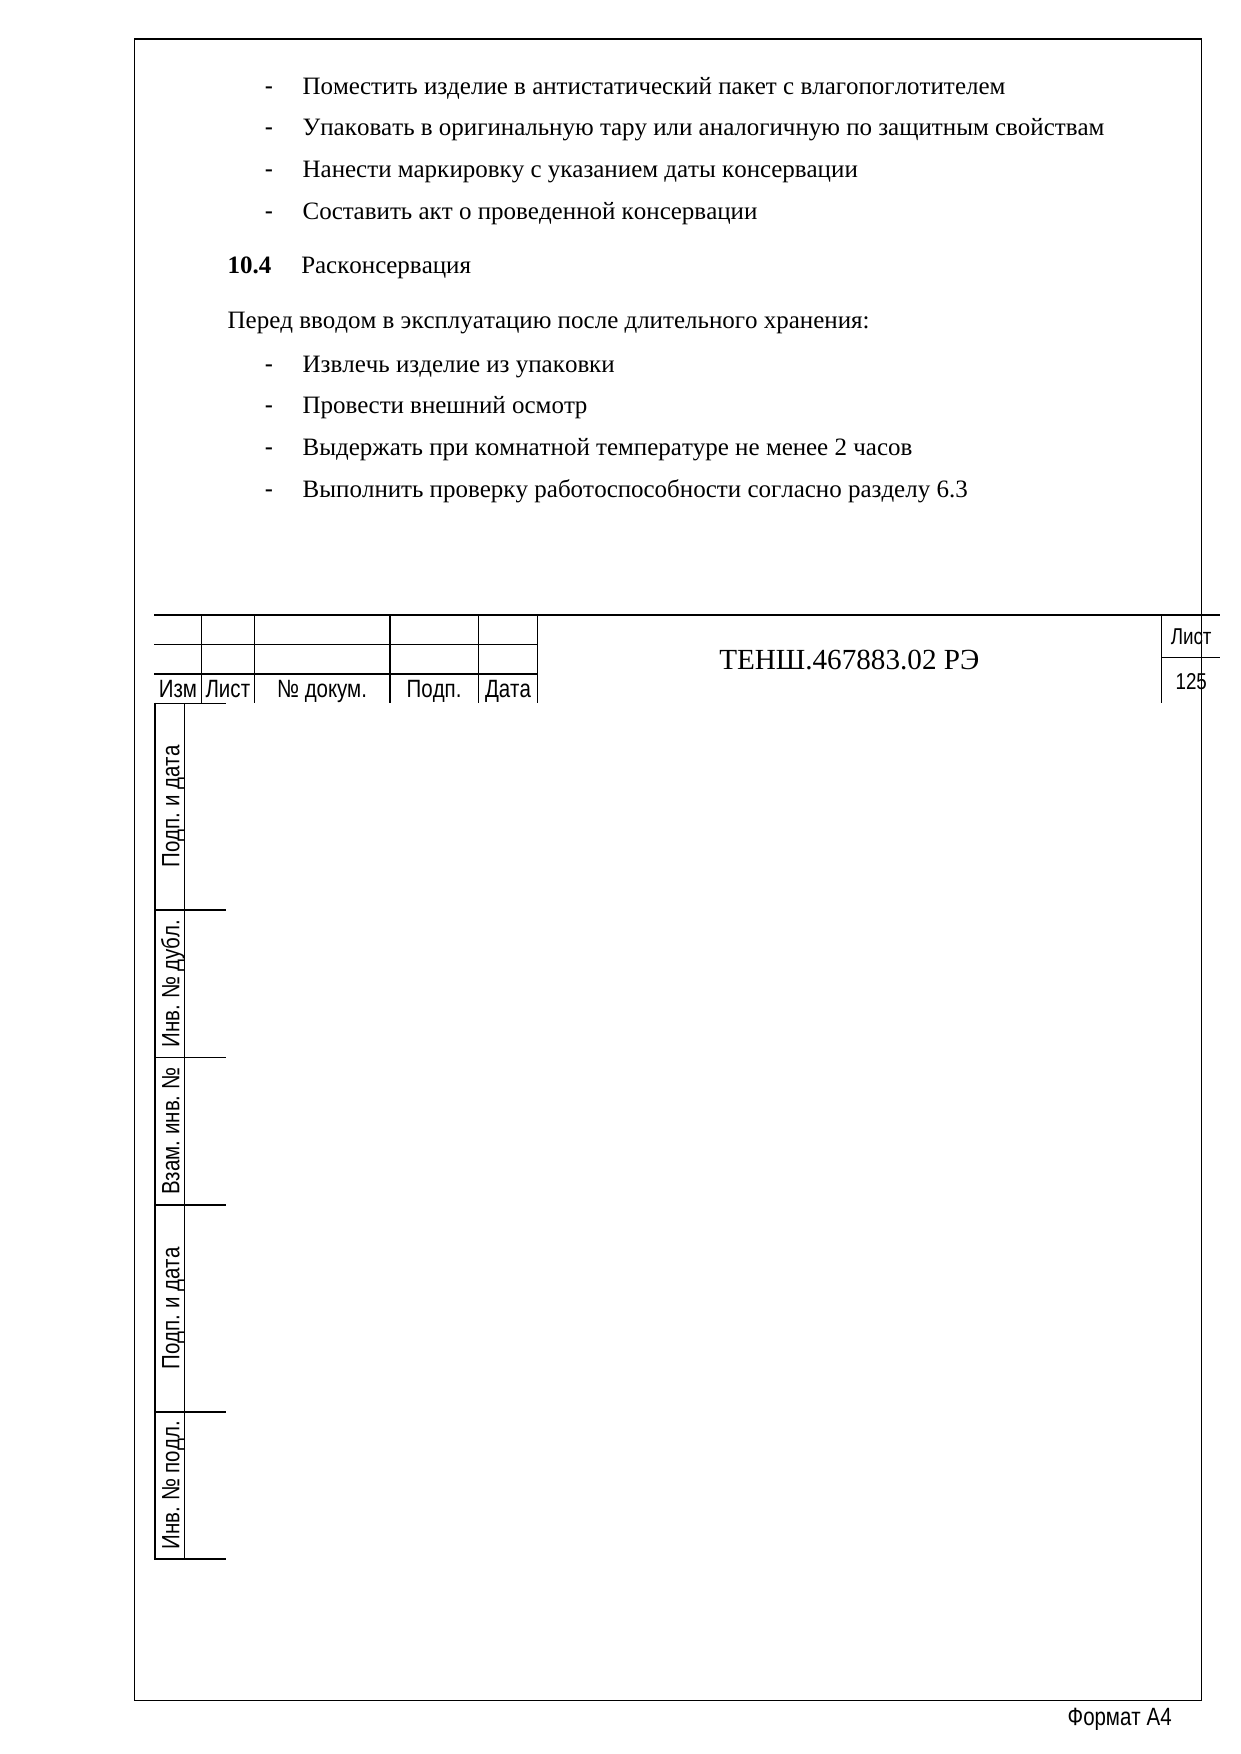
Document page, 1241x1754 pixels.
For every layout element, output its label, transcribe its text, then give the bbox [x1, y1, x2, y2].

subtitle Расконсервация [153, 250, 1185, 279]
list Поместить изделие в антистатический пакет с влагопоглотителем [265, 71, 1185, 99]
list Выполнить проверку работоспособности согласно разделу 6.3 [265, 474, 1185, 502]
list Перед вводом в эксплуатацию после длительного хранения: [153, 306, 1185, 334]
list Выдержать при комнатной температуре не менее 2 часов [265, 432, 1185, 461]
list Составить акт о проведенной консервации [265, 196, 1185, 224]
list Извлечь изделие из упаковки [265, 349, 1185, 377]
list Нанести маркировку с указанием даты консервации [265, 154, 1185, 183]
list Провести внешний осмотр [265, 390, 1185, 419]
list Упаковать в оригинальную тару или аналогичную по защитным свойствам [265, 112, 1185, 141]
